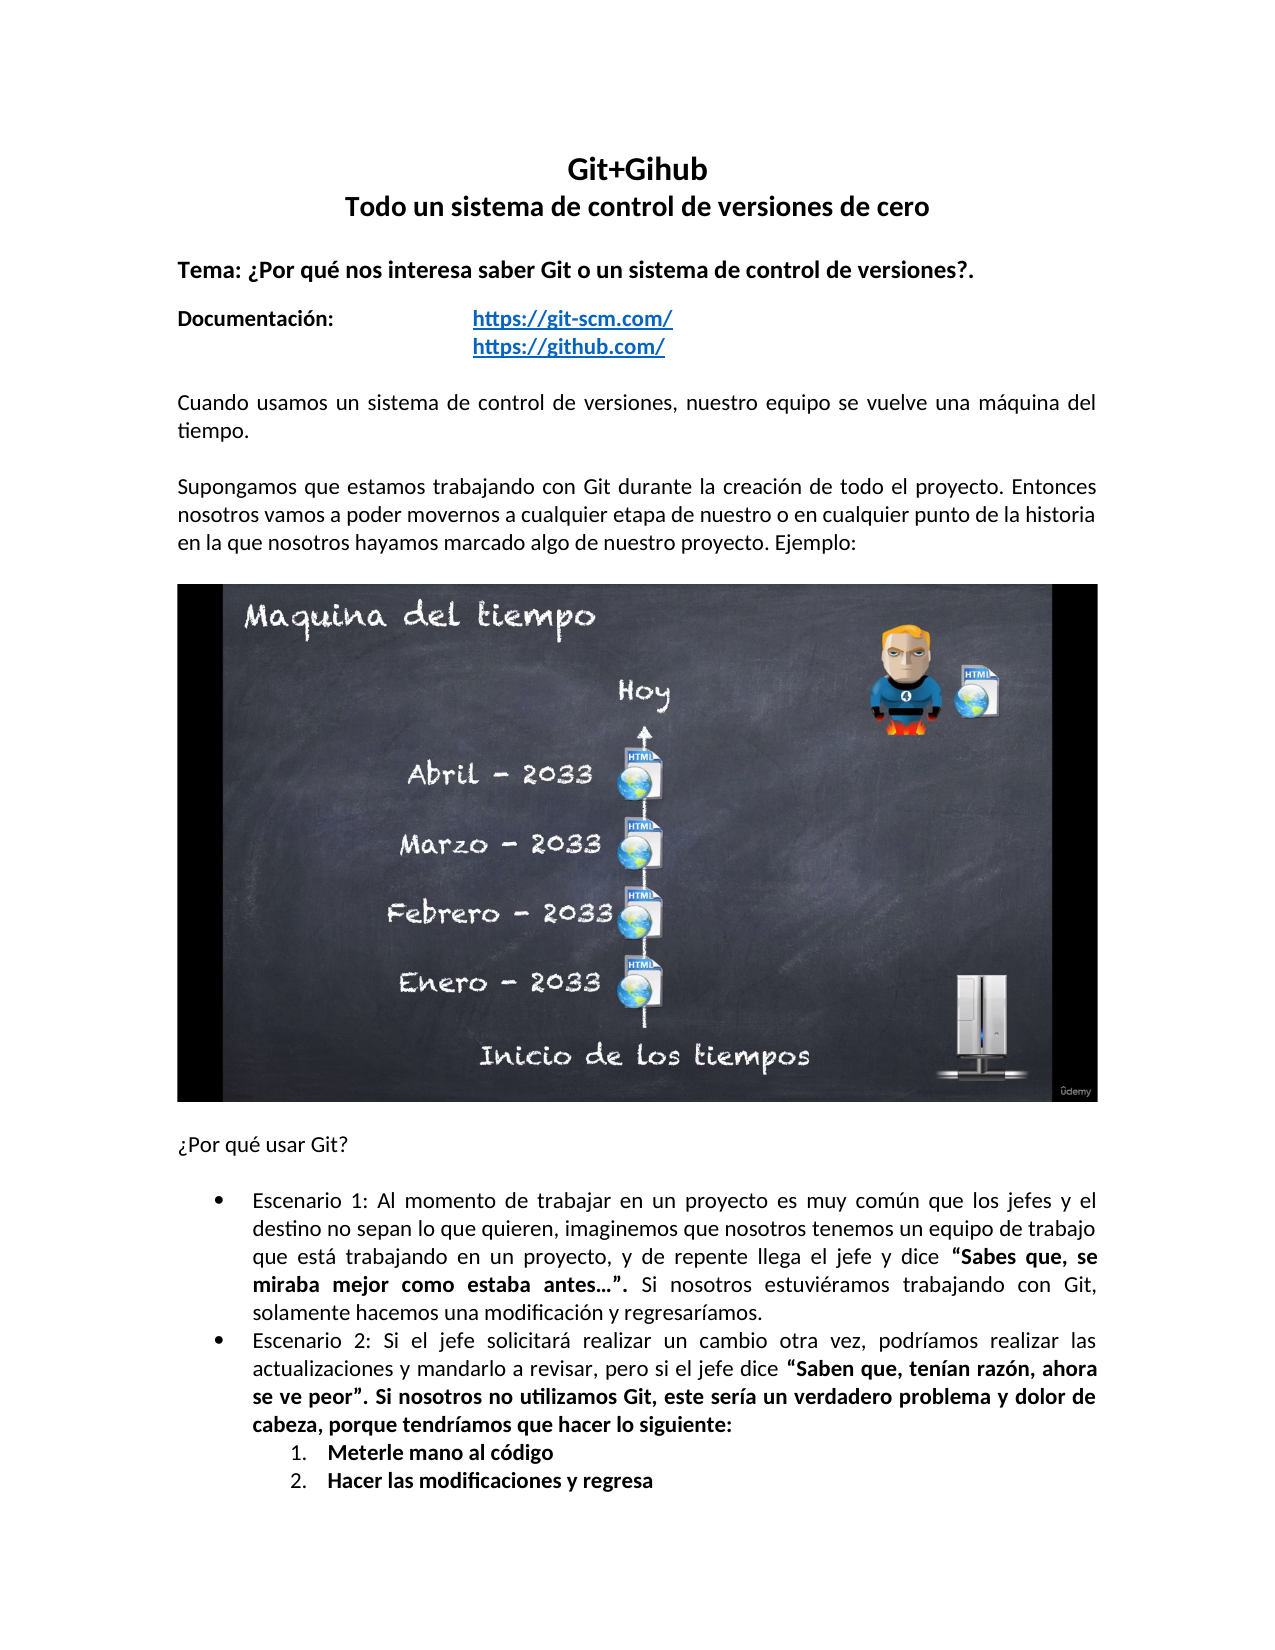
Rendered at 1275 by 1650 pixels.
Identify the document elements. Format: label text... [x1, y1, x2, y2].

text Documentación: https://git-scm.com/ [177, 304, 1098, 332]
picture [177, 584, 1098, 1102]
text Tema: ¿Por qué nos interesa saber Git o un sistema de control de versiones?. [177, 254, 1098, 285]
text ¿Por qué usar Git? [177, 1130, 1098, 1158]
text Supongamos que estamos trabajando con Git durante la creación de todo el proyecto. Entonces nosotros vamos a poder movernos a cualquier etapa de nuestro o en cualquier punto de la historia en la que nosotros hayamos marcado algo de nuestro proyecto. Ejemplo: [177, 472, 1098, 556]
list Escenario 2: Si el jefe solicitará realizar un cambio otra vez, podríamos realizar las actualizaciones y mandarlo a revisar, pero si el jefe dice “Saben que, tenían razón, ahora se ve peor”. Si nosotros no utilizamos Git, este sería un verdadero problema y dolor de cabeza, porque tendríamos que hacer lo siguiente: [215, 1326, 1098, 1438]
text Cuando usamos un sistema de control de versiones, nuestro equipo se vuelve una máquina del tiempo. [177, 388, 1098, 444]
list Escenario 1: Al momento de trabajar en un proyecto es muy común que los jefes y el destino no sepan lo que quieren, imaginemos que nosotros tenemos un equipo de trabajo que está trabajando en un proyecto, y de repente llega el jefe y dice “Sabes que, se miraba mejor como estaba antes…”. Si nosotros estuviéramos trabajando con Git, solamente hacemos una modificación y regresaríamos. [215, 1186, 1098, 1326]
text Todo un sistema de control de versiones de cero [177, 188, 1098, 224]
text Git+Gihub [177, 148, 1098, 188]
text https://github.com/ [472, 332, 1098, 360]
list Hacer las modificaciones y regresa [290, 1466, 1098, 1494]
list Meterle mano al código [290, 1438, 1098, 1466]
